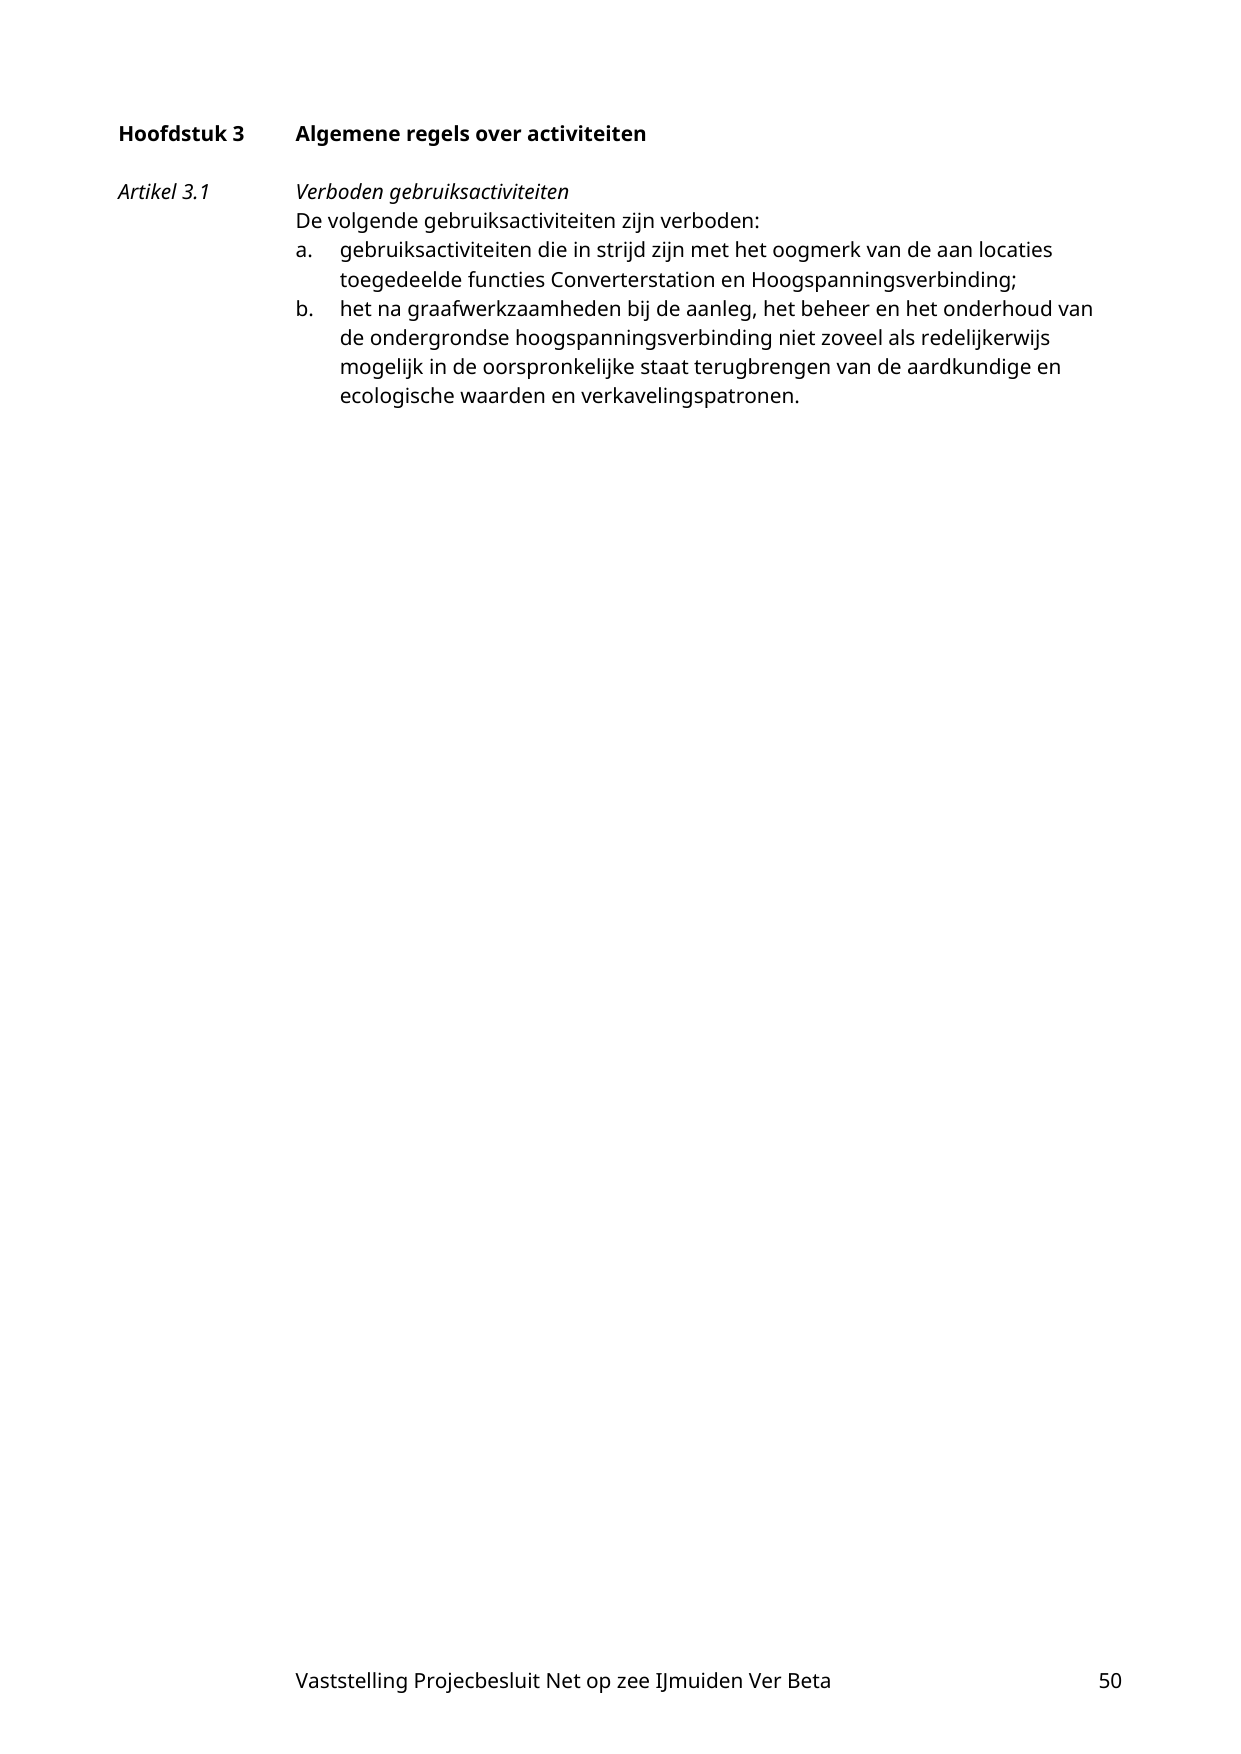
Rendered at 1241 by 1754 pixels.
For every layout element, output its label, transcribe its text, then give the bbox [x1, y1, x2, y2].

text a. gebruiksactiviteiten die in strijd zijn met het oogmerk van de aan locaties toegedeelde functies Converterstation en Hoogspanningsverbinding; [295, 235, 1122, 293]
subtitle Hoofdstuk 3 Algemene regels over activiteiten [118, 118, 1122, 147]
subtitle Artikel 3.1 Verboden gebruiksactiviteiten [118, 176, 1122, 206]
text De volgende gebruiksactiviteiten zijn verboden: [295, 206, 1122, 235]
text b. het na graafwerkzaamheden bij de aanleg, het beheer en het onderhoud van de ondergrondse hoogspanningsverbinding niet zoveel als redelijkerwijs mogelijk in de oorspronkelijke staat terugbrengen van de aardkundige en ecologische waarden en verkavelingspatronen. [295, 293, 1122, 410]
